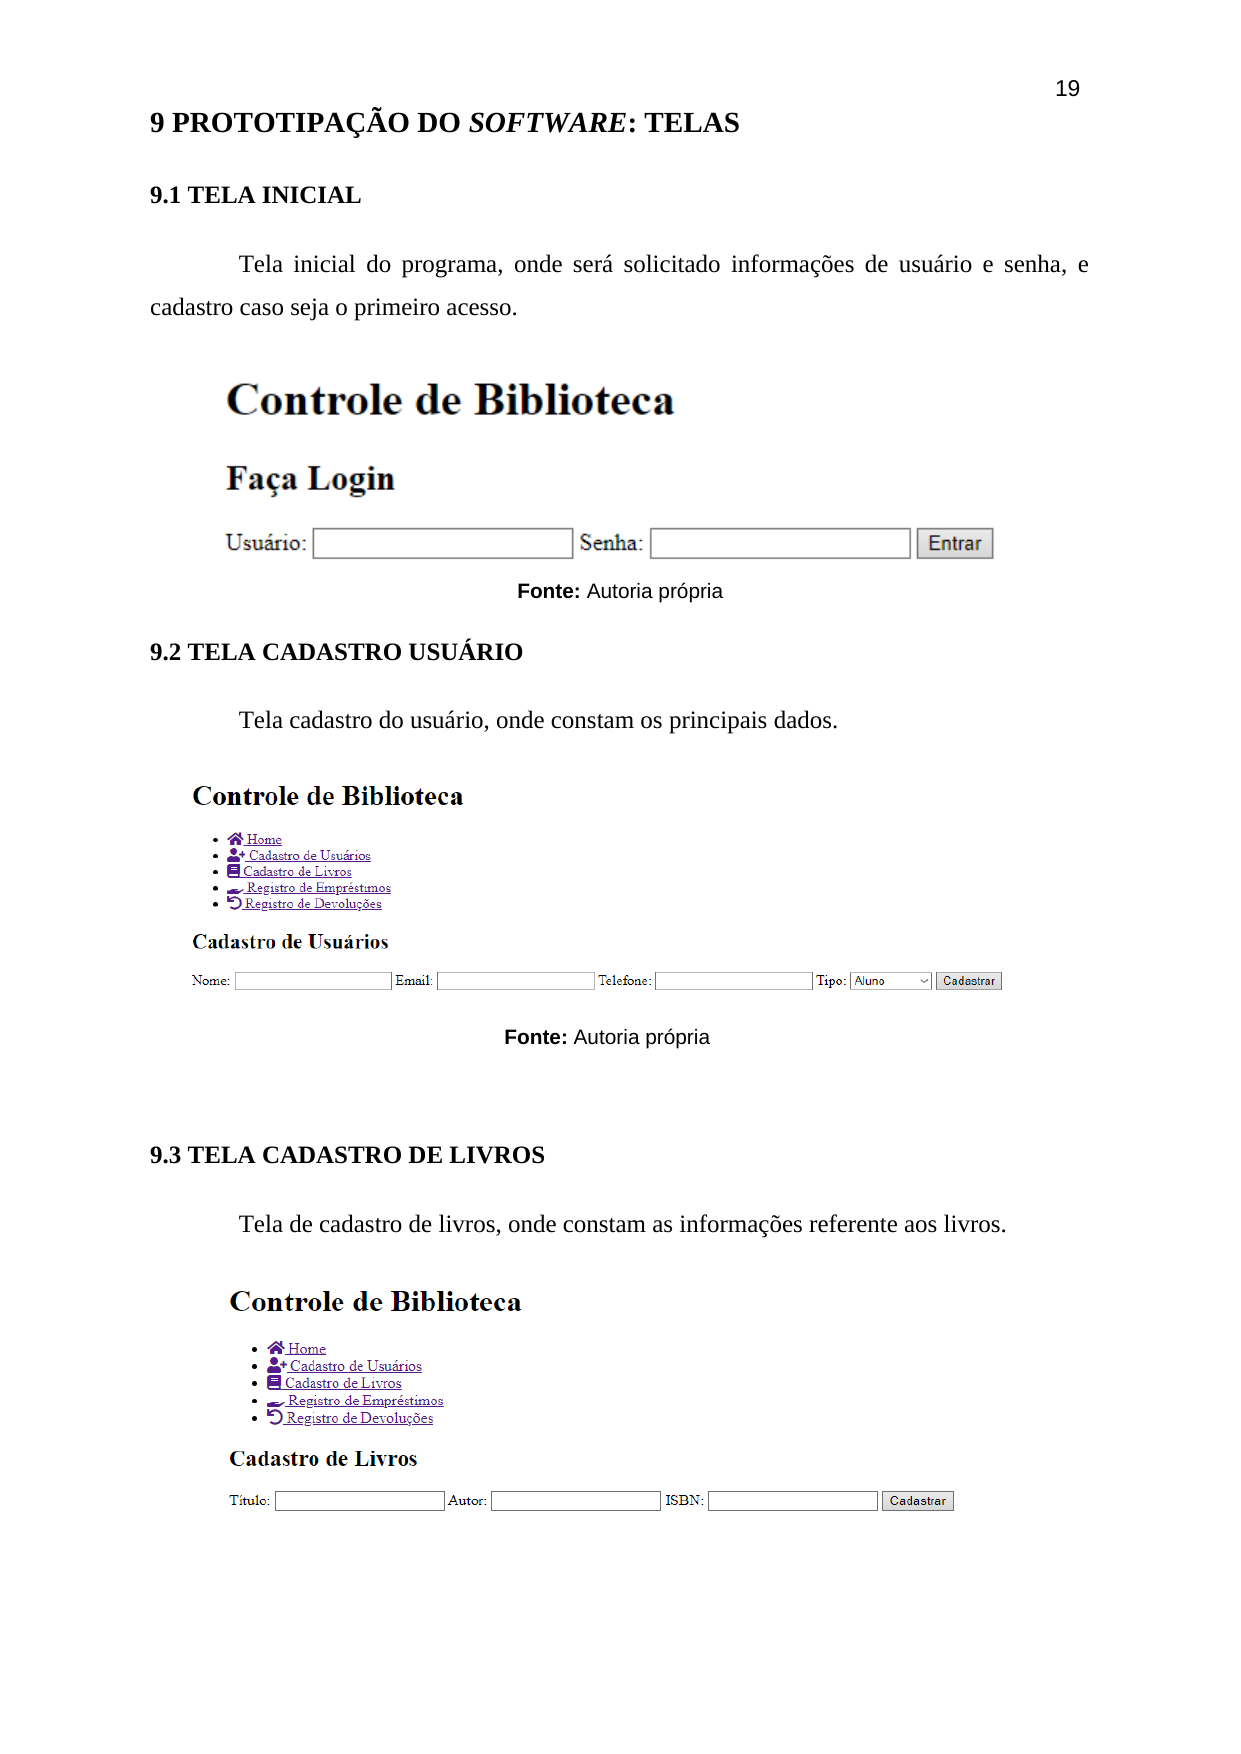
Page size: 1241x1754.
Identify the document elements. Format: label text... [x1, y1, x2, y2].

text Tela inicial do programa, onde será solicitado informações de usuário e senha, e cadastro caso seja o primeiro acesso. [150, 249, 1090, 321]
subtitle 9.2 TELA CADASTRO USUÁRIO [150, 637, 1090, 666]
subtitle 9 PROTOTIPAÇÃO DO SOFTWARE: TELAS [150, 105, 1090, 139]
picture [188, 773, 1059, 1035]
subtitle 9.1 TELA INICIAL [150, 181, 1090, 209]
picture [222, 360, 1025, 599]
picture [221, 1276, 1025, 1548]
text Tela de cadastro de livros, onde constam as informações referente aos livros. [150, 1209, 1090, 1237]
subtitle 9.3 TELA CADASTRO DE LIVROS [150, 1141, 1090, 1169]
text Tela cadastro do usuário, onde constam os principais dados. [150, 705, 1090, 734]
